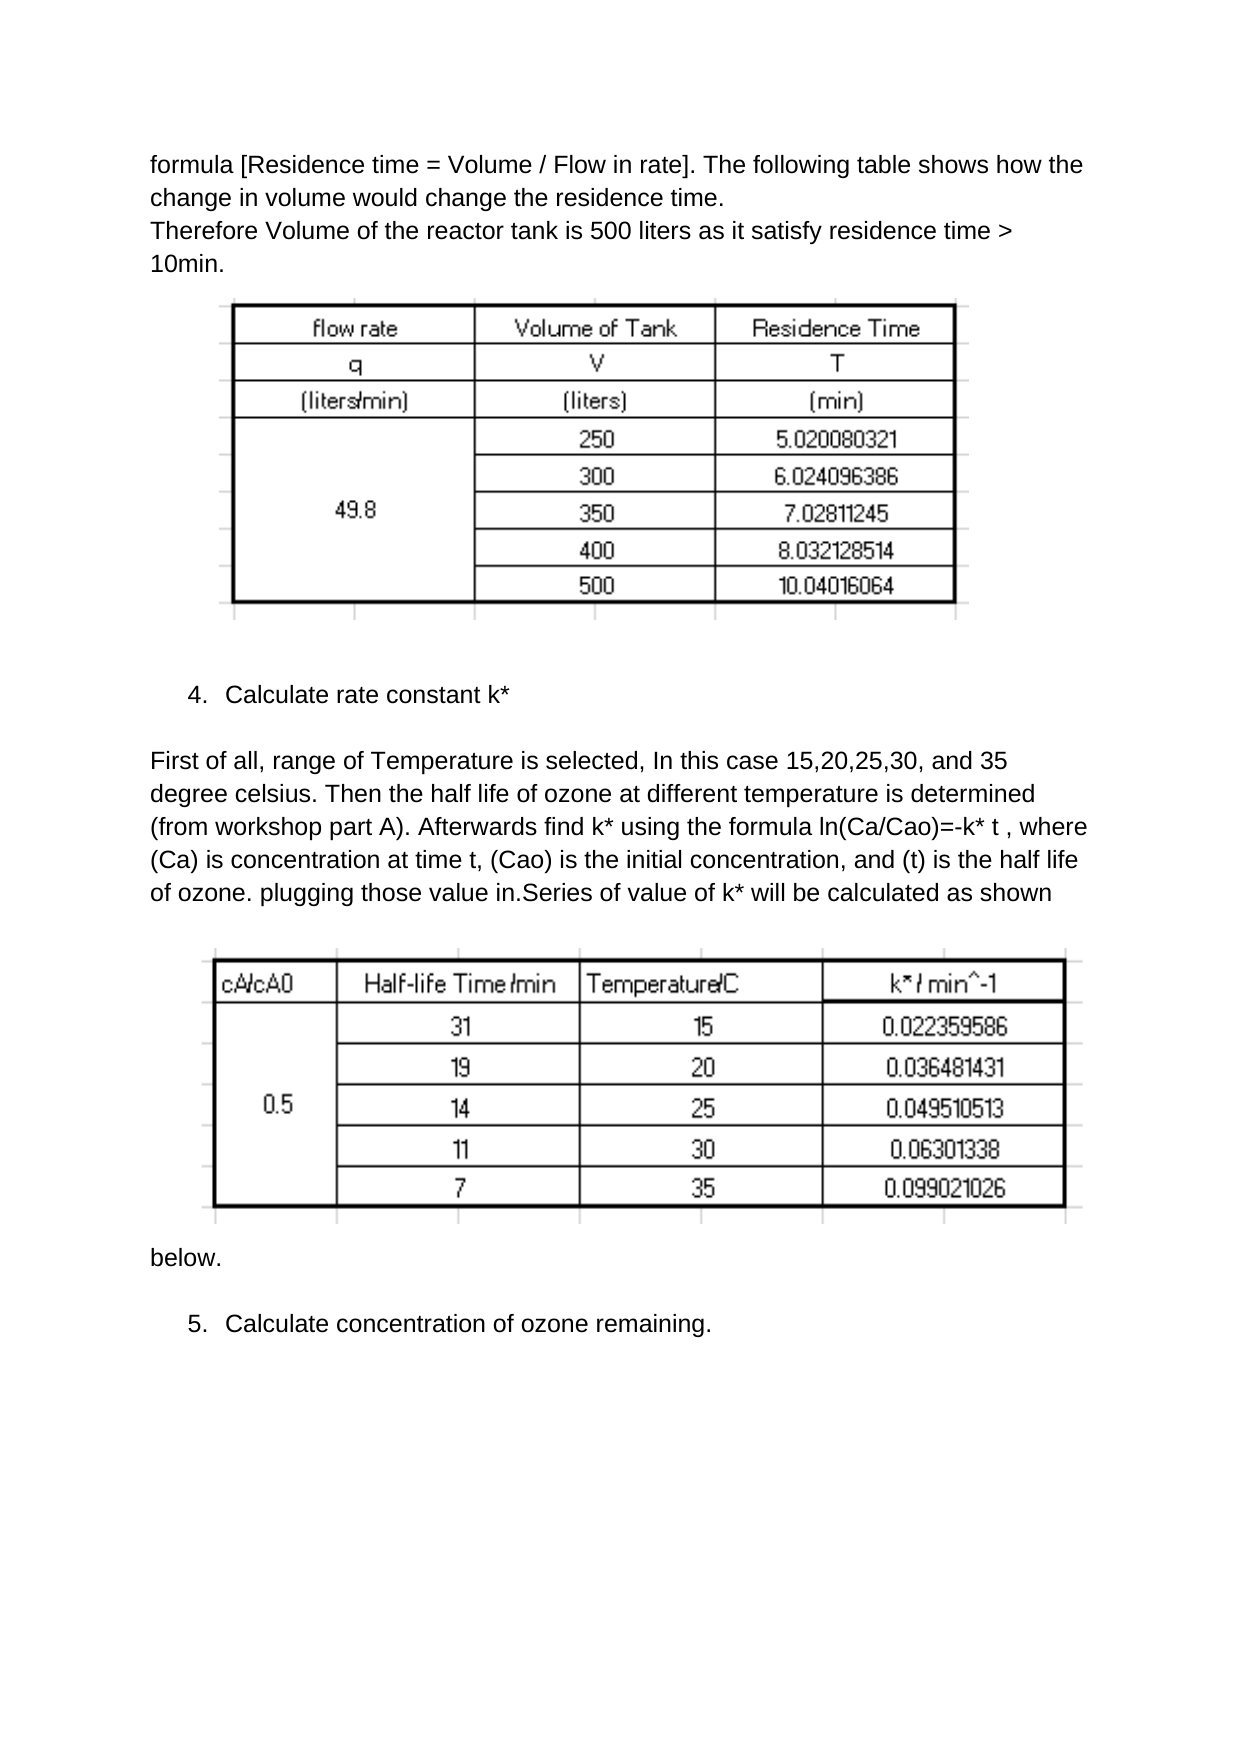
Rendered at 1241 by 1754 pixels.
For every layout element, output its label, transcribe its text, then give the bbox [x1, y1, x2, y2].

list Calculate rate constant k* [187, 680, 1090, 708]
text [150, 150, 1090, 212]
text Therefore Volume of the reactor tank is 500 liters as it satisfy residence time > 10min. [150, 216, 1090, 278]
picture [201, 948, 1083, 1224]
list Calculate concentration of ozone remaining. [187, 1309, 1090, 1337]
picture [218, 298, 969, 620]
